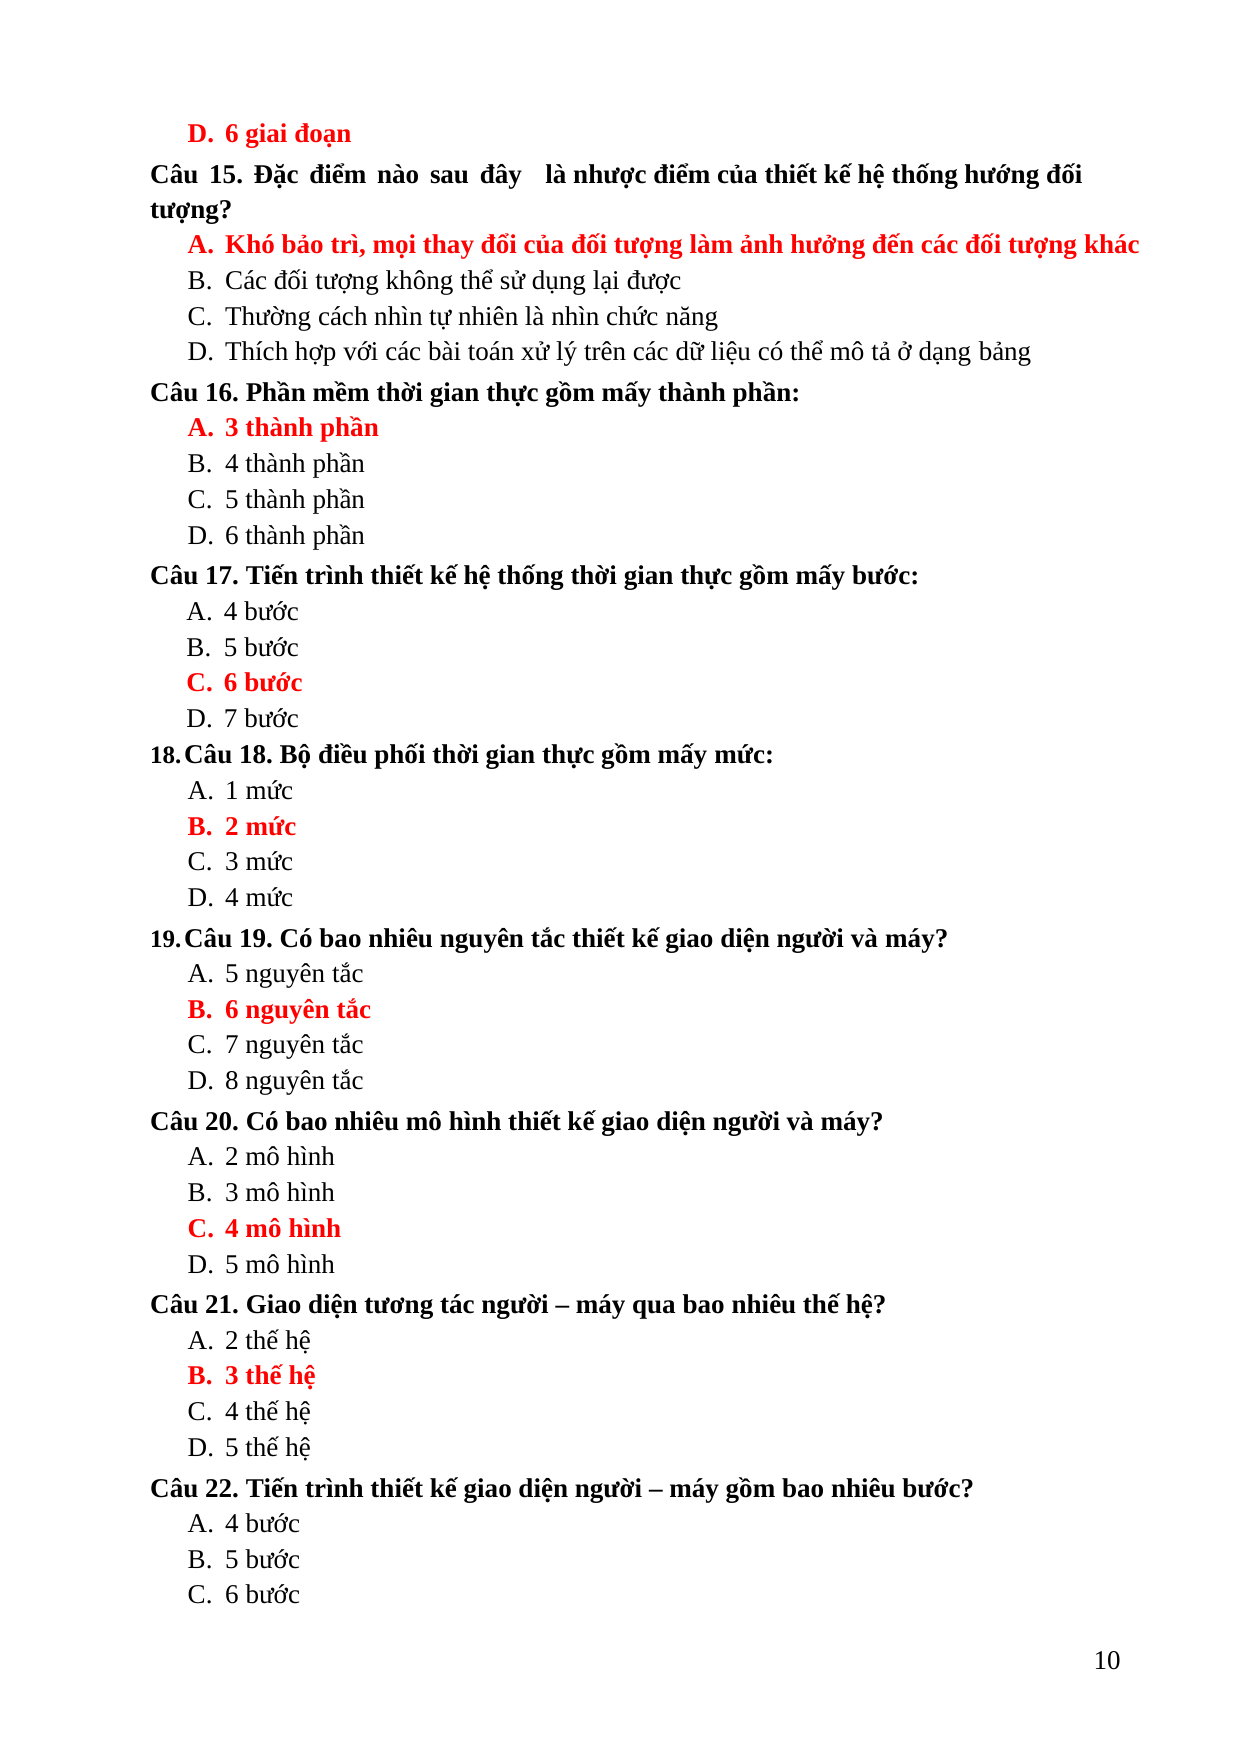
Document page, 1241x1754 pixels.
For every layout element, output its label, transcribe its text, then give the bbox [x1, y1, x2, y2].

list 6 nguyên tắc [187, 993, 1142, 1024]
list Thường cách nhìn tự nhiên là nhìn chức năng [187, 300, 1142, 331]
subtitle Câu 17. Tiến trình thiết kế hệ thống thời gian thực gồm mấy bước: [150, 559, 1142, 591]
list 4 mức [187, 881, 1142, 912]
subtitle Câu 21. Giao diện tương tác người – máy qua bao nhiêu thế hệ? [150, 1288, 1142, 1320]
list 7 nguyên tắc [187, 1029, 1142, 1060]
list 4 mô hình [187, 1212, 1142, 1243]
subtitle Câu 19. Có bao nhiêu nguyên tắc thiết kế giao diện người và máy? [150, 922, 1142, 953]
list 2 mức [187, 810, 1142, 841]
list 5 thành phần [187, 483, 1142, 514]
list 8 nguyên tắc [187, 1064, 1142, 1096]
subtitle Câu 15. Đặc điểm nào sau đây là nhược điểm của thiết kế hệ thống hướng đối tượng? [150, 158, 1111, 225]
list 3 mô hình [187, 1176, 1142, 1207]
list 5 bước [186, 631, 1142, 662]
list 1 mức [187, 774, 1142, 805]
list Thích hợp với các bài toán xử lý trên các dữ liệu có thể mô tả ở dạng bảng [187, 336, 1142, 367]
list Khó bảo trì, mọi thay đổi của đối tượng làm ảnh hưởng đến các đối tượng khác [187, 229, 1142, 259]
list 5 nguyên tắc [187, 957, 1142, 988]
list Các đối tượng không thể sử dụng lại được [187, 264, 1142, 295]
subtitle Câu 16. Phần mềm thời gian thực gồm mấy thành phần: [150, 376, 1142, 407]
list 4 bước [187, 1507, 1142, 1538]
list 5 mô hình [187, 1248, 1142, 1279]
subtitle Câu 18. Bộ điều phối thời gian thực gồm mấy mức: [150, 739, 1142, 770]
list 4 bước [186, 594, 1142, 626]
list 3 mức [187, 845, 1142, 877]
list 7 bước [186, 702, 1142, 733]
list 5 thế hệ [187, 1431, 1142, 1462]
list 2 mô hình [187, 1141, 1142, 1172]
list 4 thành phần [187, 447, 1142, 478]
list 2 thế hệ [187, 1324, 1142, 1355]
list 6 bước [186, 666, 1142, 697]
list 6 thành phần [187, 519, 1142, 550]
list 3 thế hệ [187, 1359, 1142, 1391]
subtitle Câu 22. Tiến trình thiết kế giao diện người – máy gồm bao nhiêu bước? [150, 1472, 1142, 1503]
list 3 thành phần [187, 411, 1142, 442]
list 4 thế hệ [187, 1395, 1142, 1426]
list 6 giai đoạn [187, 117, 1142, 148]
list 6 bước [187, 1578, 1142, 1610]
list 5 bước [187, 1543, 1142, 1574]
subtitle Câu 20. Có bao nhiêu mô hình thiết kế giao diện người và máy? [150, 1105, 1142, 1136]
